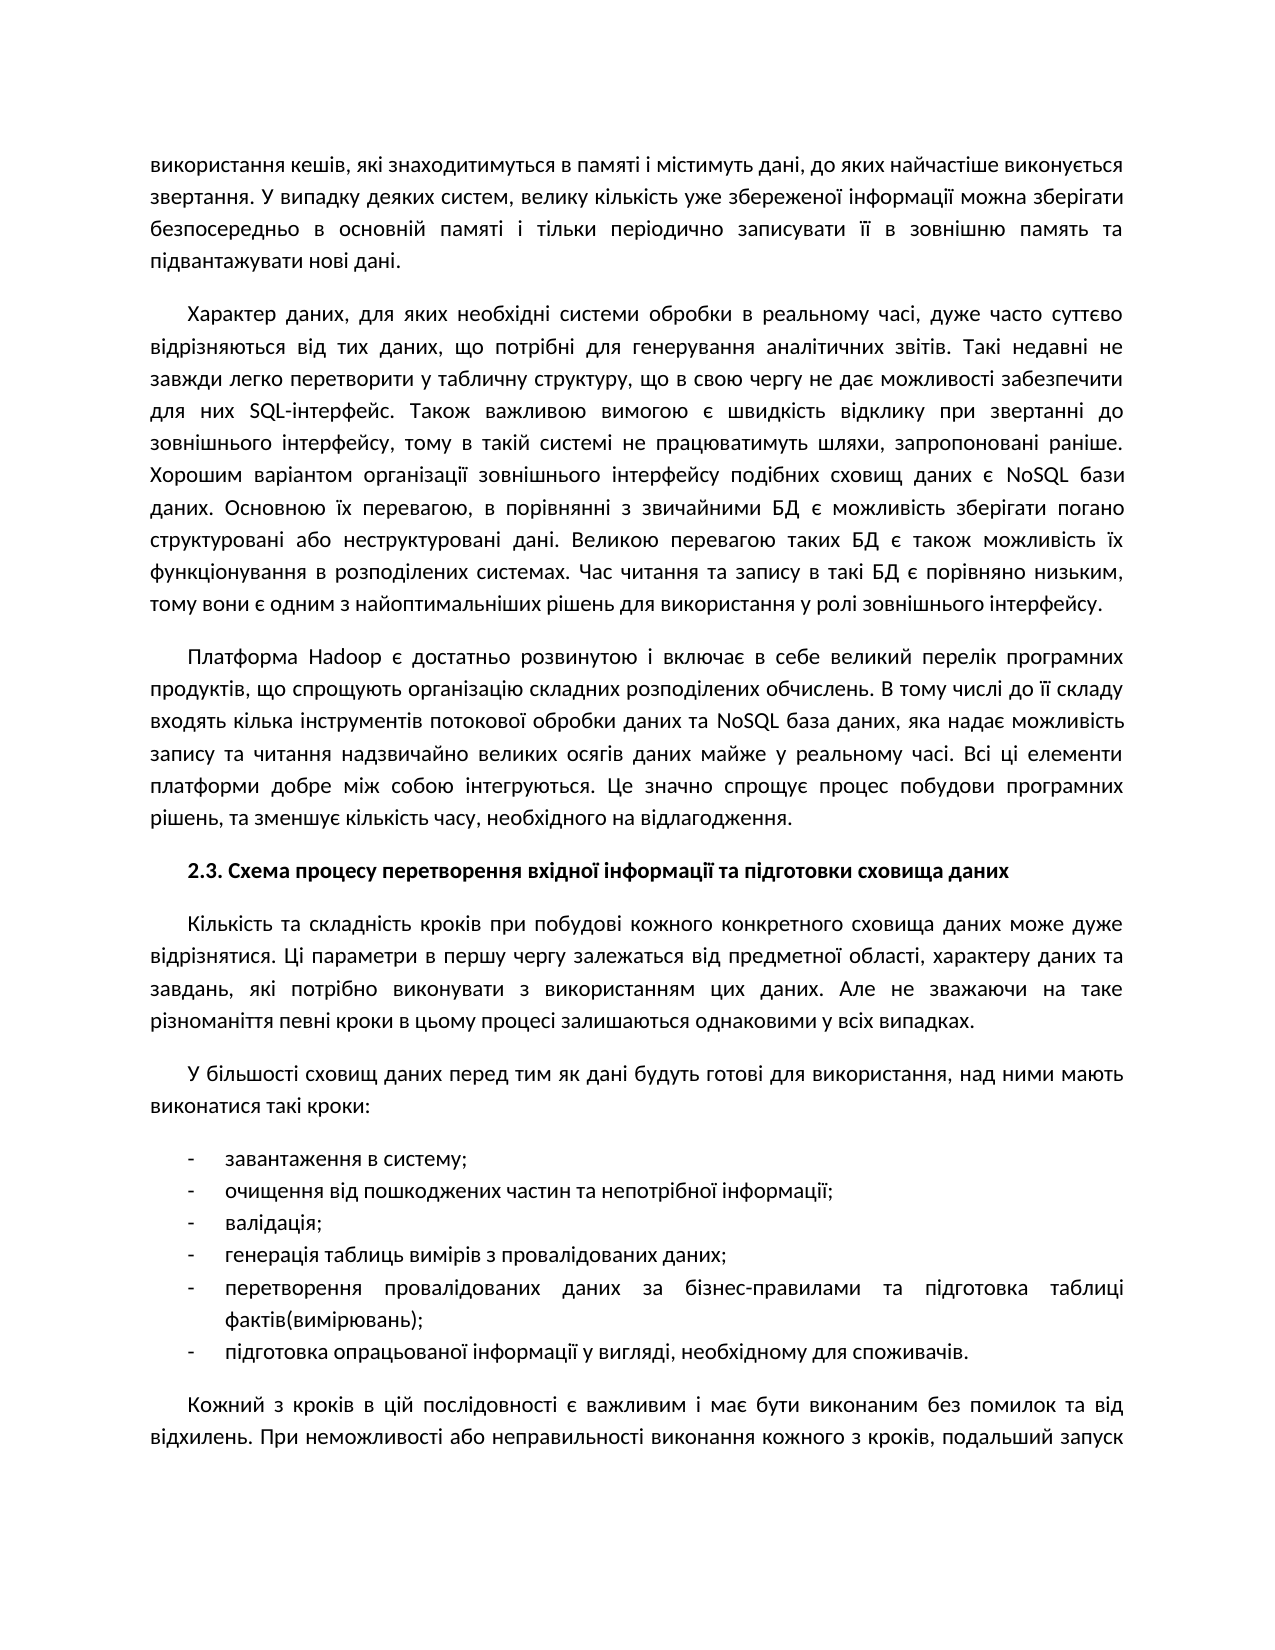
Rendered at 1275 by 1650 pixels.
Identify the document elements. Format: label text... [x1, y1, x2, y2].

list завантаження в систему; [187, 1144, 1125, 1172]
text Характер даних, для яких необхідні системи обробки в реальному часі, дуже часто суттєво відрізняються від тих даних, що потрібні для генерування аналітичних звітів. Такі недавні не завжди легко перетворити у табличну структуру, що в свою чергу не дає можливості забезпечити для них SQL-інтерфейс. Також важливою вимогою є швидкість відклику при звертанні до зовнішнього інтерфейсу, тому в такій системі не працюватимуть шляхи, запропоновані раніше. Хорошим варіантом організації зовнішнього інтерфейсу подібних сховищ даних є NoSQL бази даних. Основною їх перевагою, в порівнянні з звичайними БД є можливість зберігати погано структуровані або неструктуровані дані. Великою перевагою таких БД є також можливість їх функціонування в розподілених системах. Час читання та запису в такі БД є порівняно низьким, тому вони є одним з найоптимальніших рішень для використання у ролі зовнішнього інтерфейсу. [150, 299, 1125, 617]
list підготовка опрацьованої інформації у вигляді, необхідному для споживачів. [187, 1337, 1125, 1365]
text Кількість та складність кроків при побудові кожного конкретного сховища даних може дуже відрізнятися. Ці параметри в першу чергу залежаться від предметної області, характеру даних та завдань, які потрібно виконувати з використанням цих даних. Але не зважаючи на таке різноманіття певні кроки в цьому процесі залишаються однаковими у всіх випадках. [150, 909, 1125, 1034]
text 2.3. Схема процесу перетворення вхідної інформації та підготовки сховища даних [150, 856, 1125, 884]
list генерація таблиць вимірів з провалідованих даних; [187, 1241, 1125, 1269]
list перетворення провалідованих даних за бізнес-правилами та підготовка таблиці фактів(вимірювань); [187, 1273, 1125, 1333]
text Платформа Hadoop є достатньо розвинутою і включає в себе великий перелік програмних продуктів, що спрощують організацію складних розподілених обчислень. В тому числі до її складу входять кілька інструментів потокової обробки даних та NoSQL база даних, яка надає можливість запису та читання надзвичайно великих осягів даних майже у реальному часі. Всі ці елементи платформи добре між собою інтегруються. Це значно спрощує процес побудови програмних рішень, та зменшує кількість часу, необхідного на відлагодження. [150, 642, 1125, 831]
list валідація; [187, 1208, 1125, 1236]
text У більшості сховищ даних перед тим як дані будуть готові для використання, над ними мають виконатися такі кроки: [150, 1059, 1125, 1119]
list очищення від пошкоджених частин та непотрібної інформації; [187, 1176, 1125, 1204]
